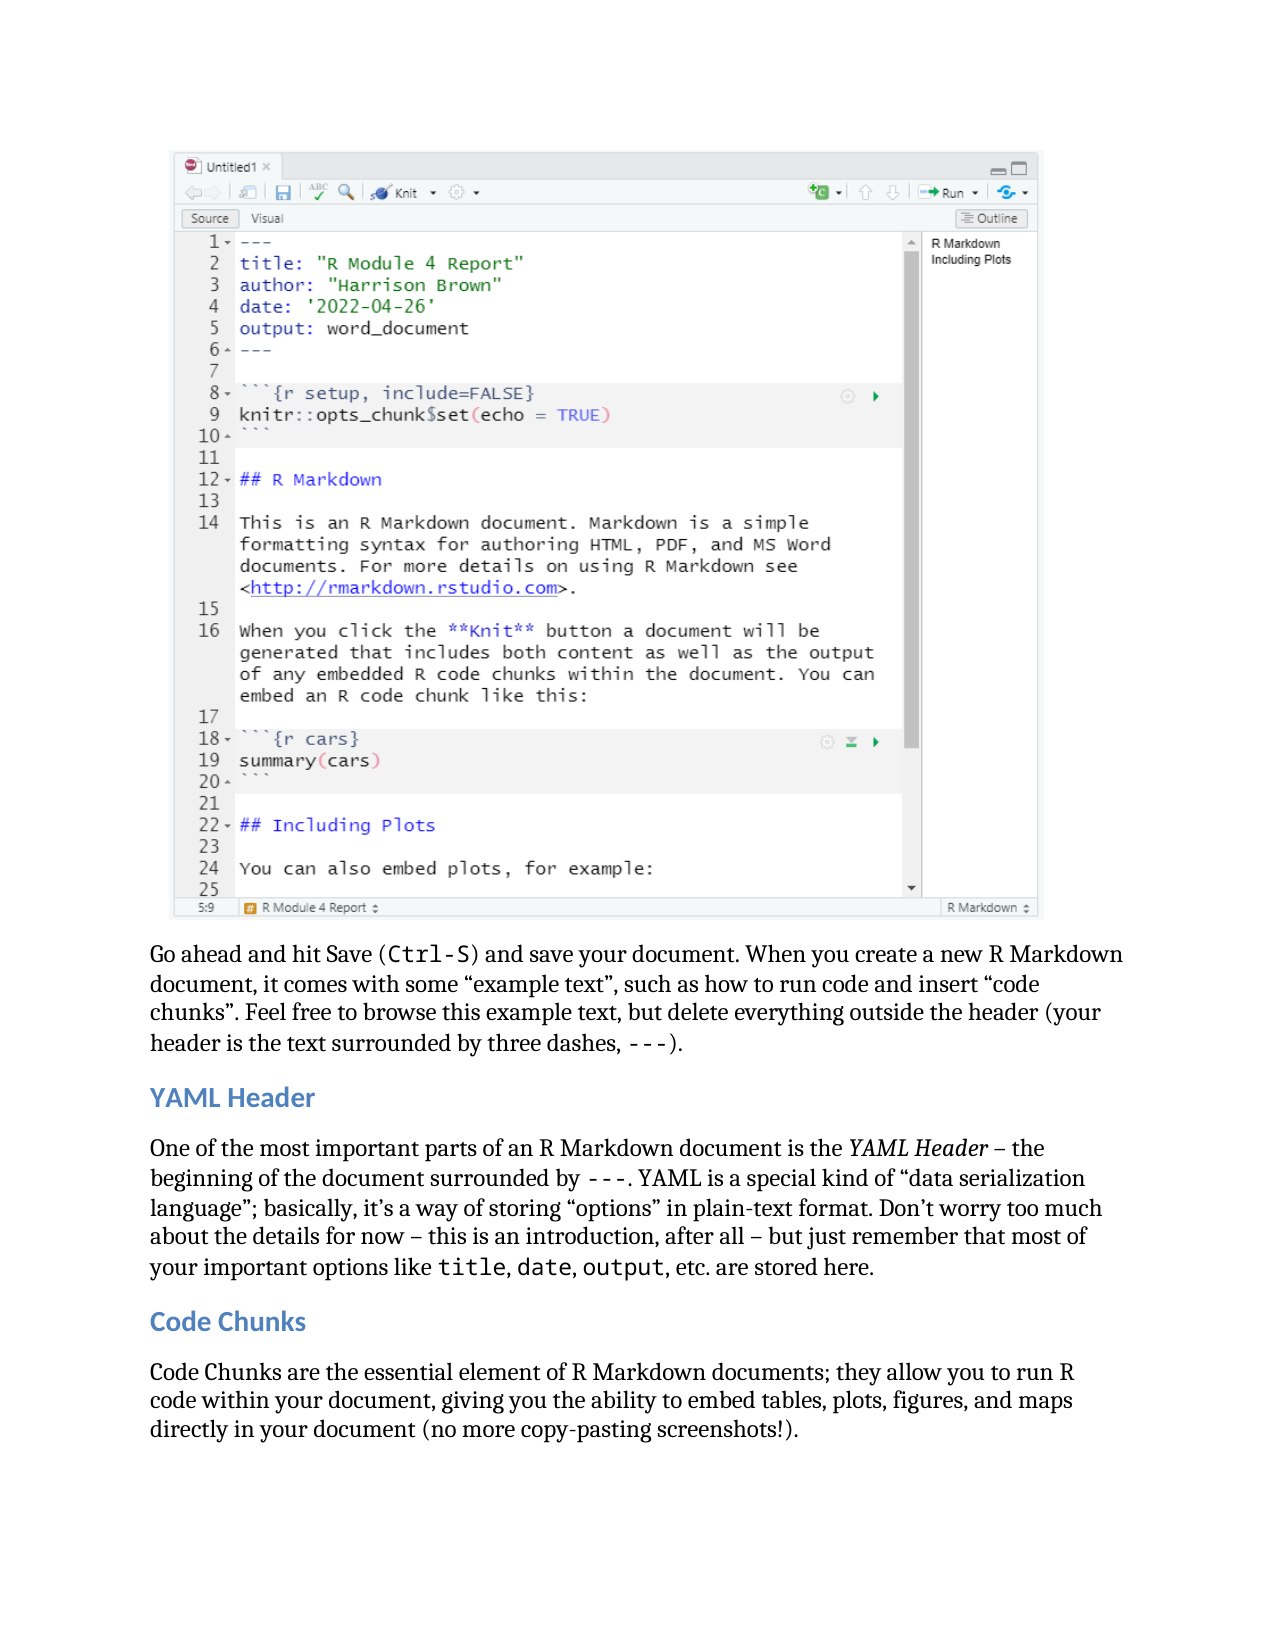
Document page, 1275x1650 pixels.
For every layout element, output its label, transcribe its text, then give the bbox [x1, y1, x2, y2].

text Go ahead and hit Save (Ctrl-S) and save your document. When you create a new R Markdown document, it comes with some “example text”, such as how to run code and insert “code chunks”. Feel free to browse this example text, but delete everything outside the header (your header is the text surrounded by three dashes, ---). [150, 938, 1125, 1058]
subtitle Code Chunks [150, 1303, 1125, 1339]
text Code Chunks are the essential element of R Markdown documents; they allow you to run R code within your document, giving you the ability to embed tables, plots, figures, and maps directly in your document (no more copy-pasting screenshots!). [150, 1357, 1125, 1444]
subtitle YAML Header [150, 1079, 1125, 1115]
picture [168, 150, 1044, 920]
text One of the most important parts of an R Markdown document is the YAML Header – the beginning of the document surrounded by ---. YAML is a special kind of “data serialization language”; basically, it’s a way of storing “options” in plain-text format. Don’t worry too much about the details for now – this is an introduction, after all – but just remember that most of your important options like title, date, output, etc. are stored here. [150, 1133, 1125, 1282]
